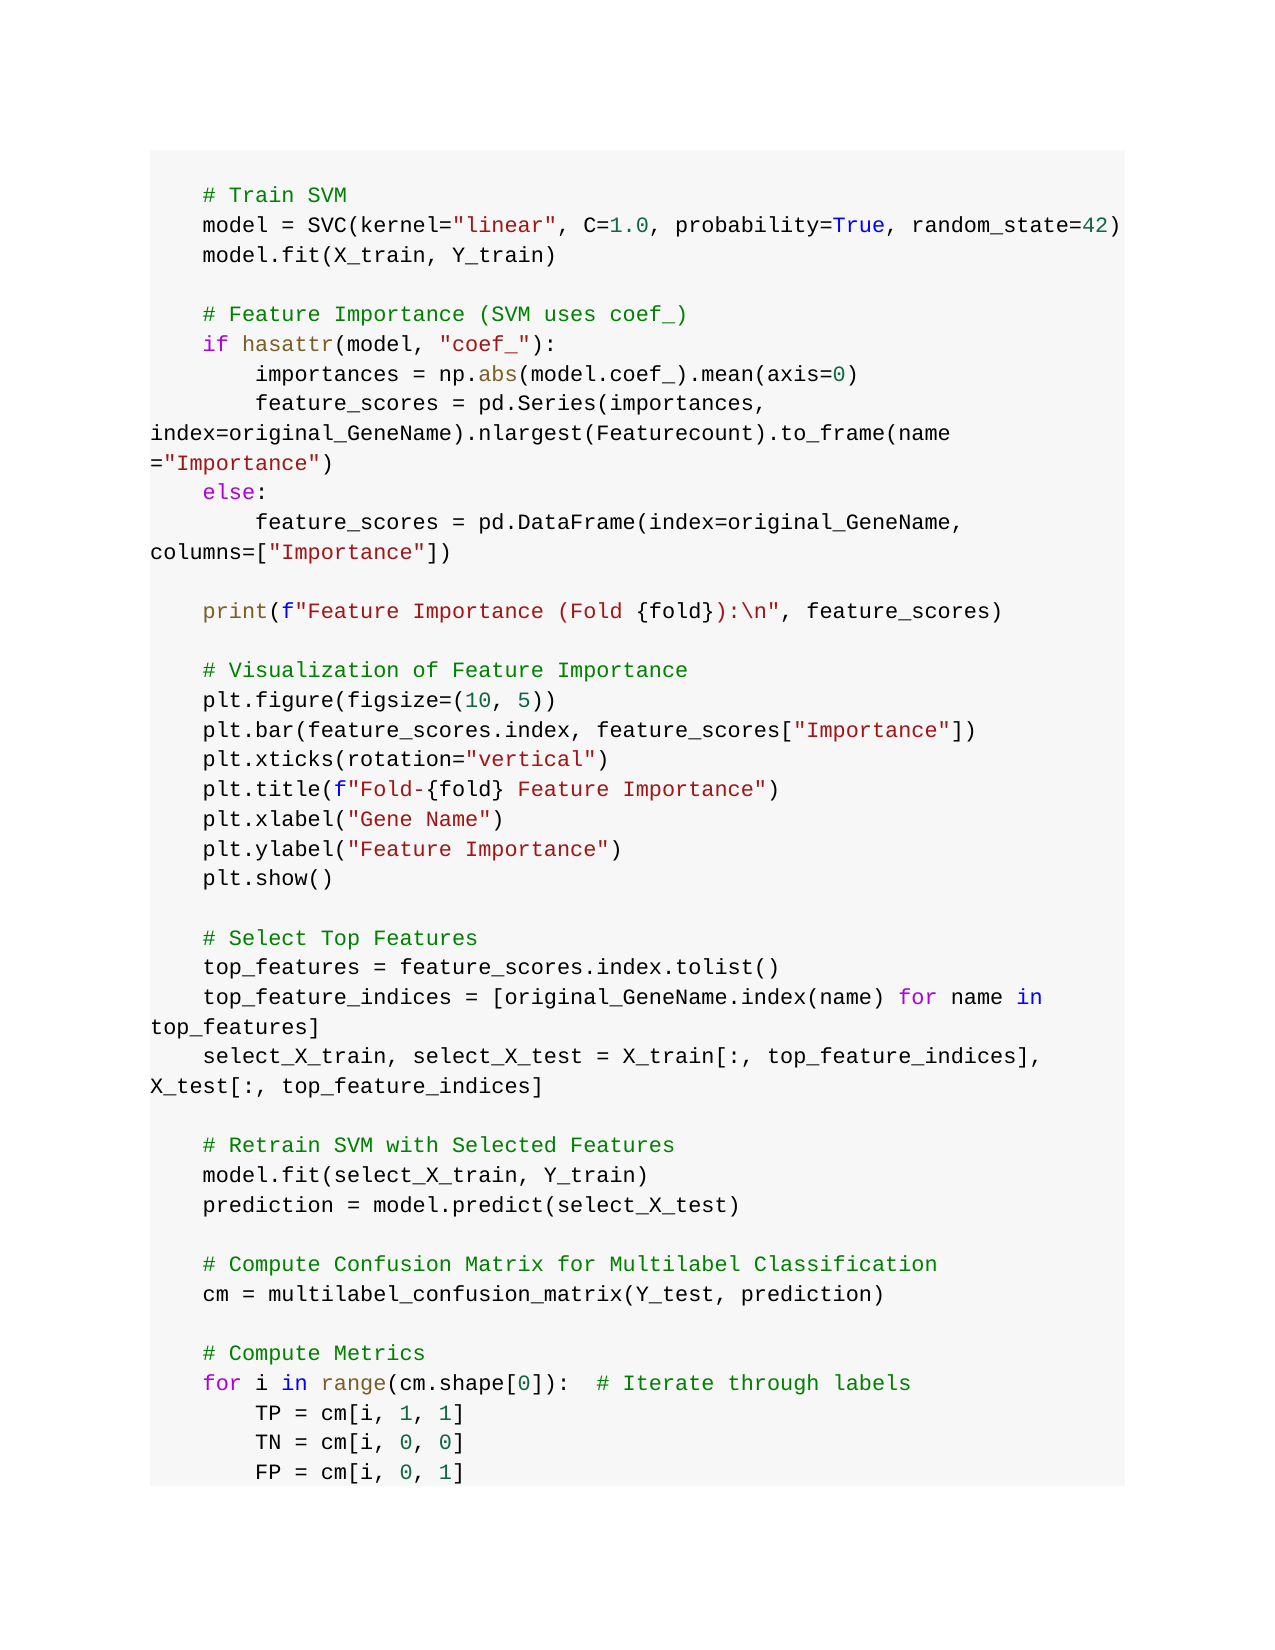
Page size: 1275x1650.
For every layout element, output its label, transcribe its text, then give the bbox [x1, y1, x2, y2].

text # Feature Importance (SVM uses coef_) [150, 298, 1125, 328]
text plt.show() [150, 862, 1125, 892]
text FP = cm[i, 0, 1] [150, 1456, 1125, 1486]
text # Compute Confusion Matrix for Multilabel Classification [150, 1248, 1125, 1278]
text # Compute Metrics [150, 1337, 1125, 1367]
text print(f"Feature Importance (Fold {fold}):\n", feature_scores) [150, 595, 1125, 625]
text top_features = feature_scores.index.tolist() [150, 952, 1125, 981]
text cm = multilabel_confusion_matrix(Y_test, prediction) [150, 1278, 1125, 1308]
text # Train SVM [150, 180, 1125, 209]
text plt.bar(feature_scores.index, feature_scores["Importance"]) [150, 714, 1125, 744]
text plt.title(f"Fold-{fold} Feature Importance") [150, 773, 1125, 803]
text TP = cm[i, 1, 1] [150, 1397, 1125, 1427]
text feature_scores = pd.Series(importances, index=original_GeneName).nlargest(Featurecount).to_frame(name="Importance") [150, 387, 1125, 477]
text feature_scores = pd.DataFrame(index=original_GeneName, columns=["Importance"]) [150, 506, 1125, 566]
text model = SVC(kernel="linear", C=1.0, probability=True, random_state=42) [150, 209, 1125, 239]
text # Retrain SVM with Selected Features [150, 1130, 1125, 1159]
text # Select Top Features [150, 922, 1125, 952]
text plt.xticks(rotation="vertical") [150, 744, 1125, 773]
text if hasattr(model, "coef_"): [150, 328, 1125, 358]
text plt.figure(figsize=(10, 5)) [150, 684, 1125, 714]
text # Visualization of Feature Importance [150, 655, 1125, 684]
text else: [150, 477, 1125, 506]
text select_X_train, select_X_test = X_train[:, top_feature_indices], X_test[:, top_feature_indices] [150, 1041, 1125, 1100]
text TN = cm[i, 0, 0] [150, 1427, 1125, 1456]
text model.fit(select_X_train, Y_train) [150, 1159, 1125, 1189]
text model.fit(X_train, Y_train) [150, 239, 1125, 269]
text prediction = model.predict(select_X_test) [150, 1189, 1125, 1219]
text plt.ylabel("Feature Importance") [150, 833, 1125, 862]
text for i in range(cm.shape[0]): # Iterate through labels [150, 1367, 1125, 1397]
text plt.xlabel("Gene Name") [150, 803, 1125, 833]
text top_feature_indices = [original_GeneName.index(name) for name in top_features] [150, 981, 1125, 1041]
text importances = np.abs(model.coef_).mean(axis=0) [150, 358, 1125, 387]
